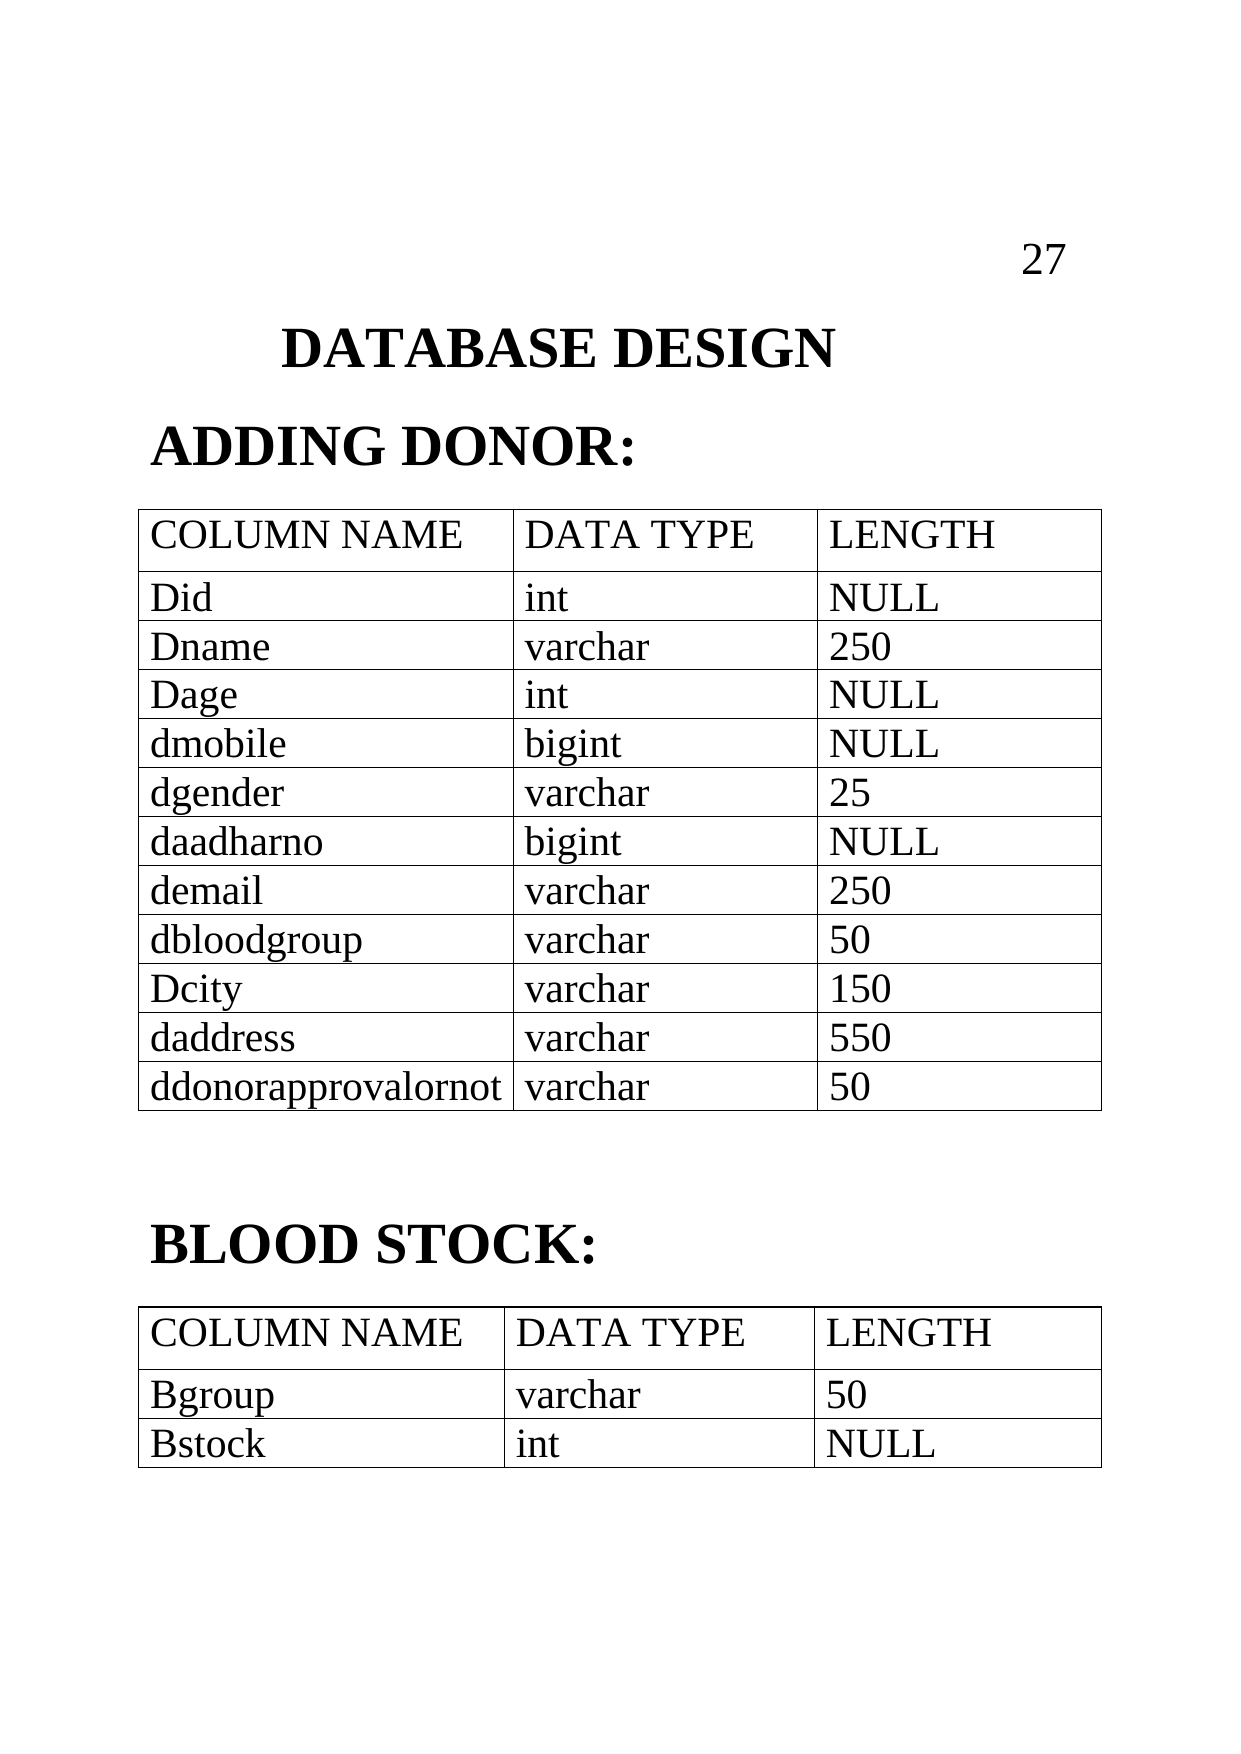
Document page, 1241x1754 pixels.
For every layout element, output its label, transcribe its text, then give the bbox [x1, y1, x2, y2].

table_header COLUMN NAME [139, 1308, 504, 1369]
table_cell int [505, 1419, 814, 1467]
table_cell daddress [139, 1013, 513, 1061]
table_cell varchar [514, 915, 817, 963]
table_cell demail [139, 866, 513, 914]
table_cell bigint [514, 719, 817, 767]
table_cell bigint [514, 817, 817, 865]
table_cell Dcity [139, 964, 513, 1012]
table_cell dbloodgroup [139, 915, 513, 963]
table_header LENGTH [815, 1308, 1101, 1369]
table_cell dgender [139, 768, 513, 816]
text DATABASE DESIGN [150, 313, 1090, 380]
table_cell varchar [505, 1370, 814, 1418]
table_cell 50 [815, 1370, 1101, 1418]
table_cell varchar [514, 964, 817, 1012]
table_cell NULL [818, 817, 1101, 865]
table_cell NULL [818, 670, 1101, 718]
table_cell varchar [514, 621, 817, 669]
table_cell int [514, 670, 817, 718]
table_cell daadharno [139, 817, 513, 865]
table_cell varchar [514, 1062, 817, 1109]
table_cell Dage [139, 670, 513, 718]
table_cell int [514, 572, 817, 620]
table_cell NULL [818, 719, 1101, 767]
table_cell 250 [818, 621, 1101, 669]
table_cell dmobile [139, 719, 513, 767]
table_cell varchar [514, 1013, 817, 1061]
table_cell Bstock [139, 1419, 504, 1467]
text BLOOD STOCK: [150, 1208, 1090, 1276]
table_cell varchar [514, 866, 817, 914]
table_cell 550 [818, 1013, 1101, 1061]
table_cell 25 [818, 768, 1101, 816]
table_cell NULL [815, 1419, 1101, 1467]
text 27 [150, 231, 1090, 284]
table_cell 50 [818, 1062, 1101, 1109]
table_cell varchar [514, 768, 817, 816]
table_cell 50 [818, 915, 1101, 963]
table_cell 250 [818, 866, 1101, 914]
table_header DATA TYPE [514, 510, 817, 571]
table_cell 150 [818, 964, 1101, 1012]
table_cell ddonorapprovalornot [139, 1062, 513, 1109]
table_header LENGTH [818, 510, 1101, 571]
table_cell Dname [139, 621, 513, 669]
text ADDING DONOR: [150, 411, 1090, 478]
table_cell Bgroup [139, 1370, 504, 1418]
table_header DATA TYPE [505, 1308, 814, 1369]
table_header COLUMN NAME [139, 510, 513, 571]
table_cell Did [139, 572, 513, 620]
table_cell NULL [818, 572, 1101, 620]
